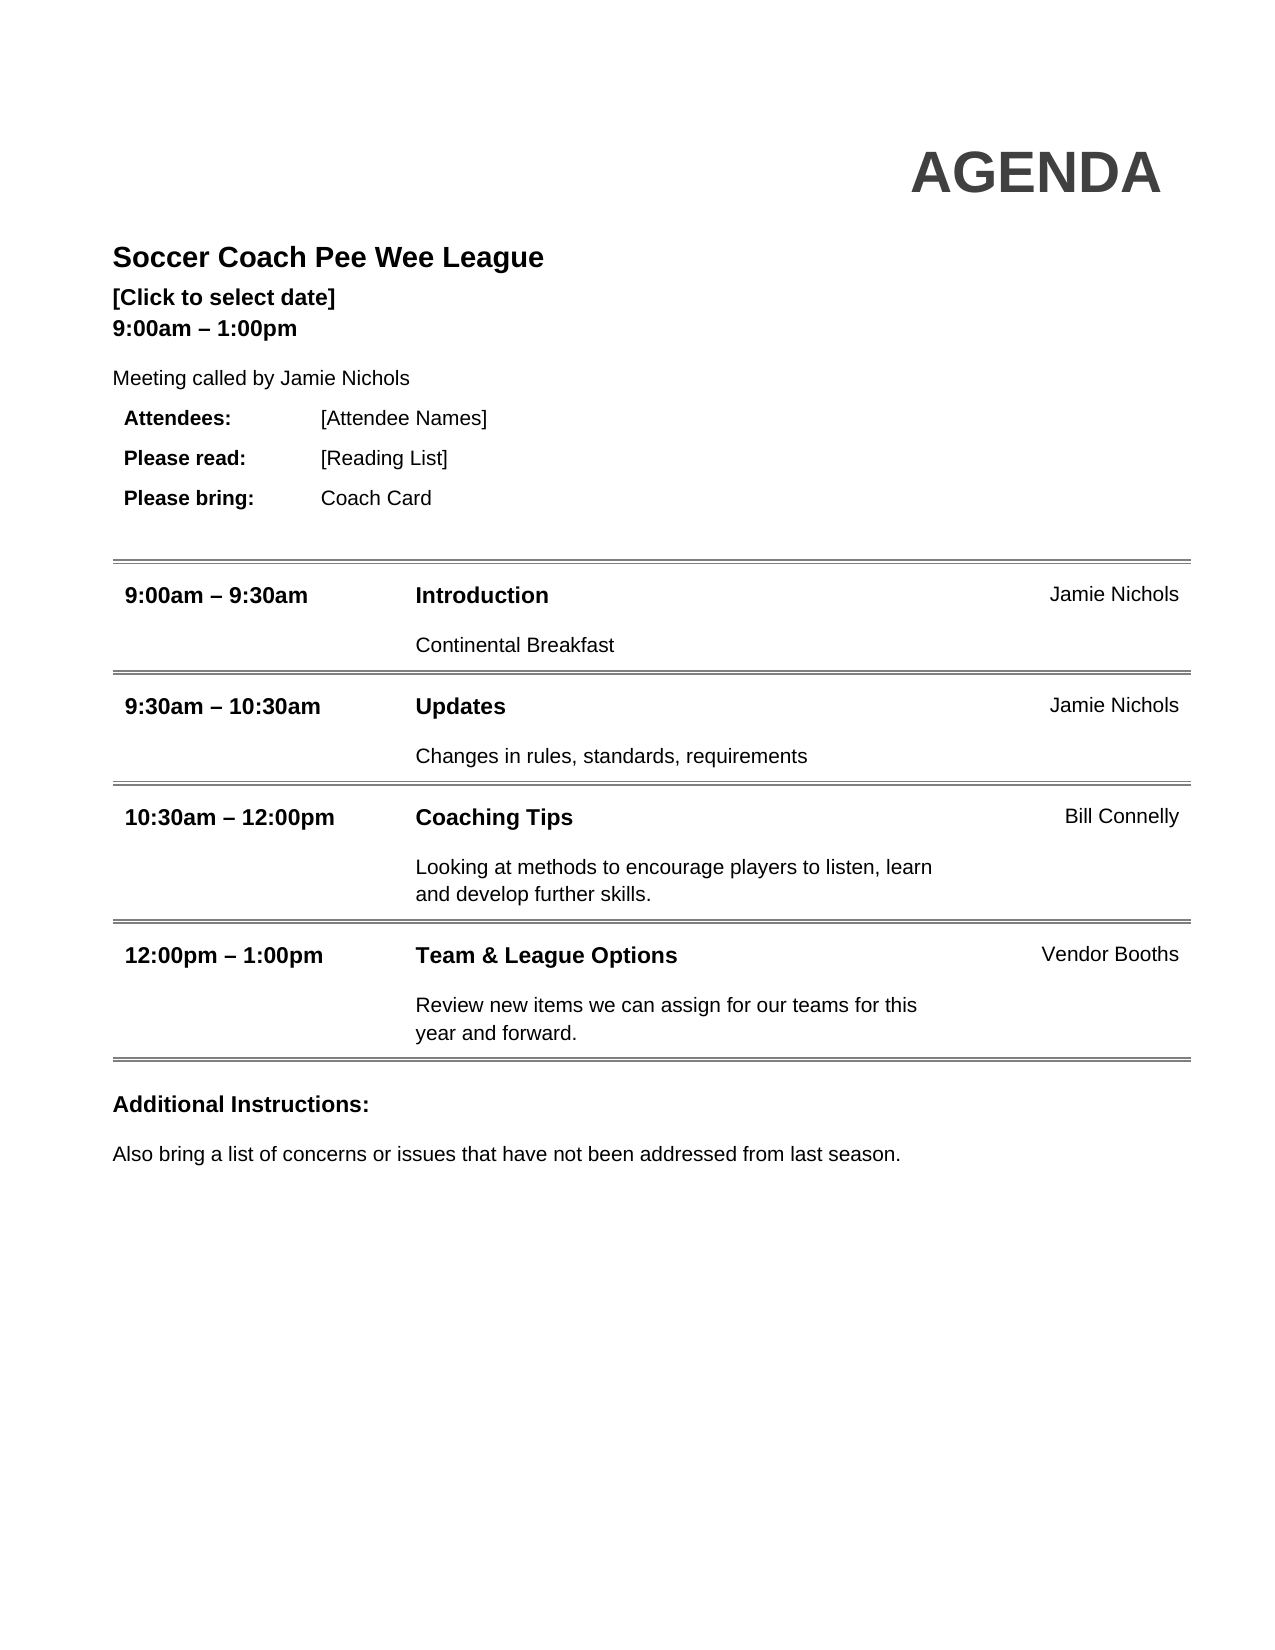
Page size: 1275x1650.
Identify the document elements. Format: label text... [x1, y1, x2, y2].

subtitle 9:00am – 1:00pm [112, 314, 1162, 341]
table_cell Vendor Booths [946, 924, 1191, 1057]
table_cell Coach Card [309, 479, 1162, 519]
table_header Jamie Nichols [946, 564, 1191, 670]
table_header [404, 564, 946, 670]
table_cell 9:30am – 10:30am [113, 675, 403, 781]
table_cell 12:00pm – 1:00pm [113, 924, 403, 1057]
table_cell Please read: [113, 439, 309, 479]
table_header [309, 399, 1162, 439]
table_cell Jamie Nichols [946, 675, 1191, 781]
table_cell [309, 439, 1162, 479]
table_cell Bill Connelly [946, 786, 1191, 919]
subtitle Additional Instructions: [112, 1091, 1162, 1117]
table_header Attendees: [113, 399, 309, 439]
text Meeting called by Jamie Nichols [112, 366, 1162, 389]
table_cell Team & League Options Review new items we can assign for our teams for this year and forward. [404, 924, 946, 1057]
table_cell Coaching Tips Looking at methods to encourage players to listen, learn and develop further skills. [404, 786, 946, 919]
table_cell 10:30am – 12:00pm [113, 786, 403, 919]
text Also bring a list of concerns or issues that have not been addressed from last season. [112, 1142, 1162, 1166]
table_header 9:00am – 9:30am [113, 564, 403, 670]
table_cell Updates Changes in rules, standards, requirements [404, 675, 946, 781]
table_cell Please bring: [113, 479, 309, 519]
title AGENDA [112, 137, 1162, 204]
